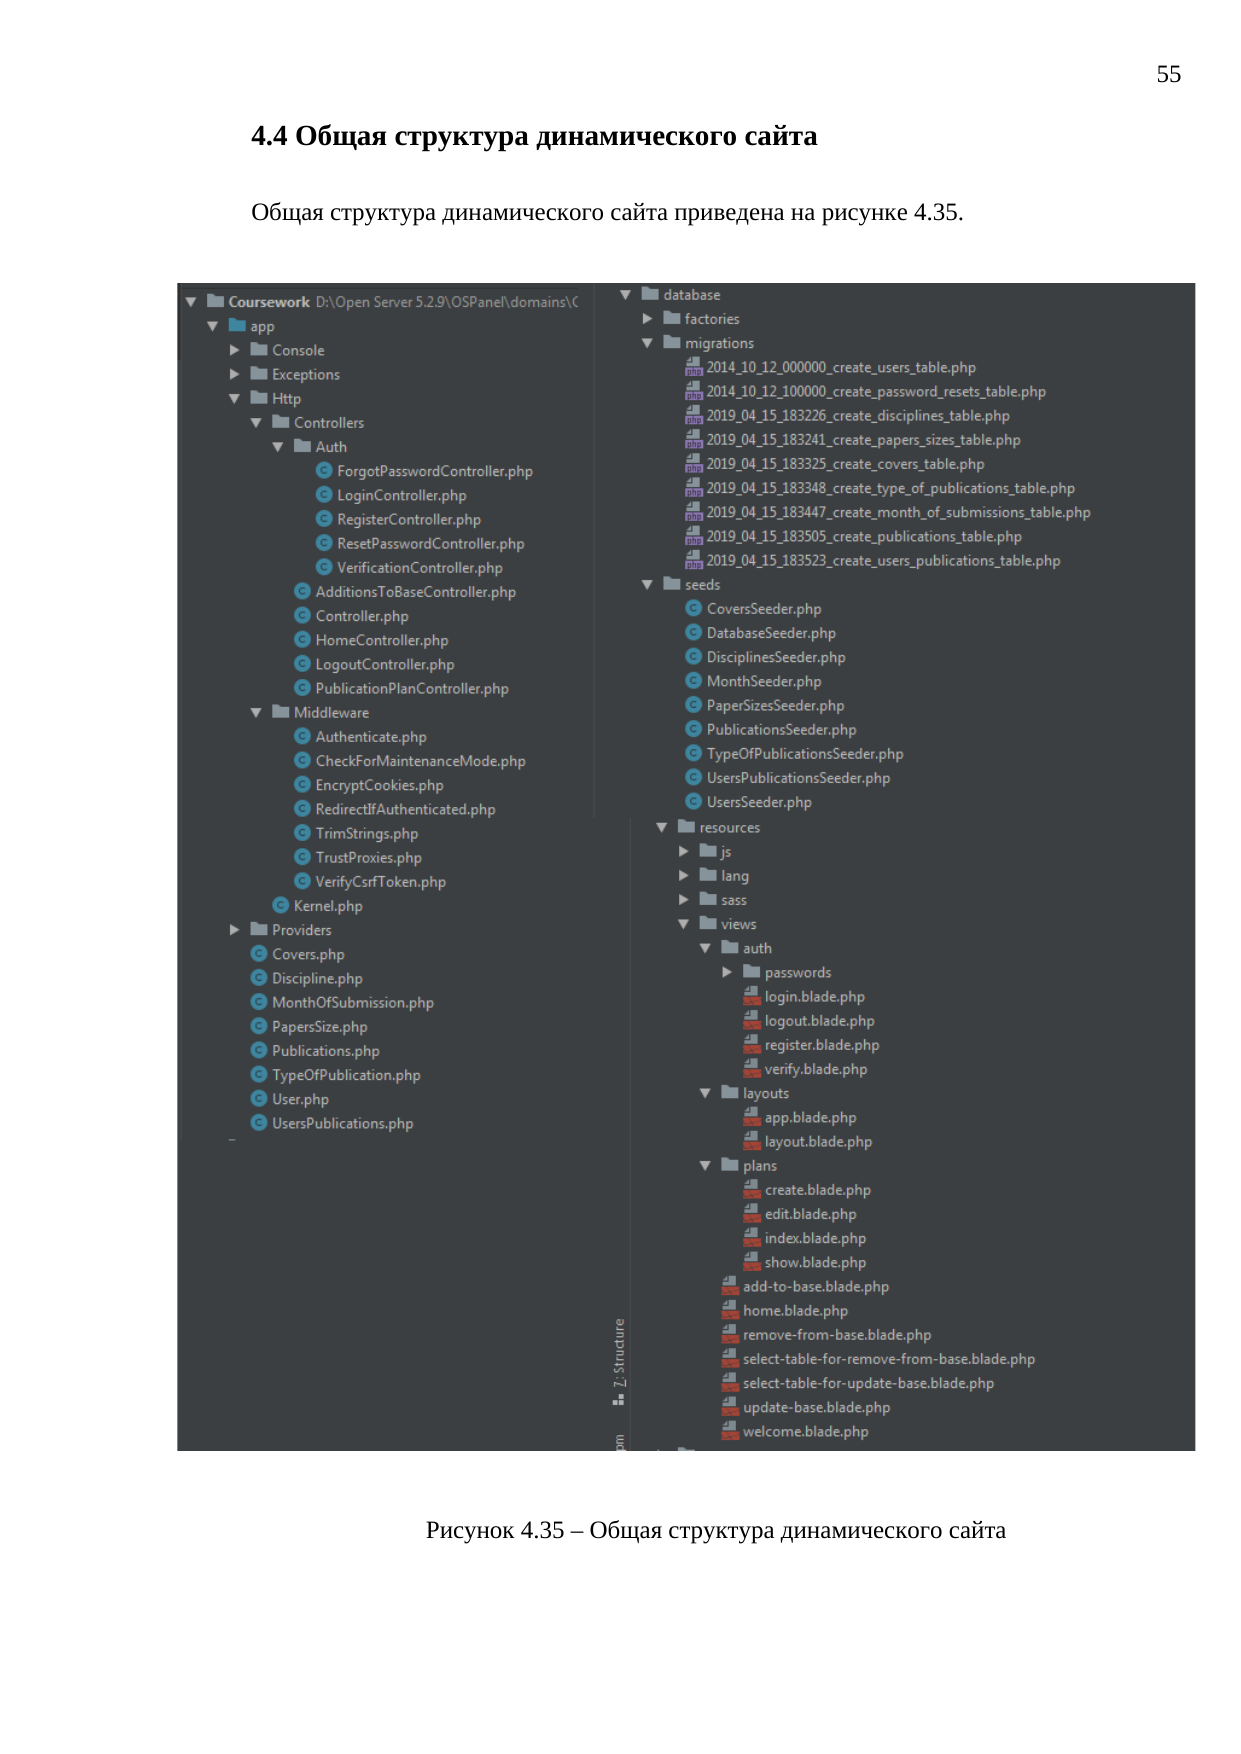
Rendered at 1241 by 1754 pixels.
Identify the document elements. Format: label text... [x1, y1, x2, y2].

text Рисунок 4.35 – Общая структура динамического сайта [251, 1515, 1181, 1543]
subtitle 4.4 Общая структура динамического сайта [177, 118, 1181, 152]
text Общая структура динамического сайта приведена на рисунке 4.35. [251, 197, 1181, 226]
picture [177, 283, 1196, 1451]
